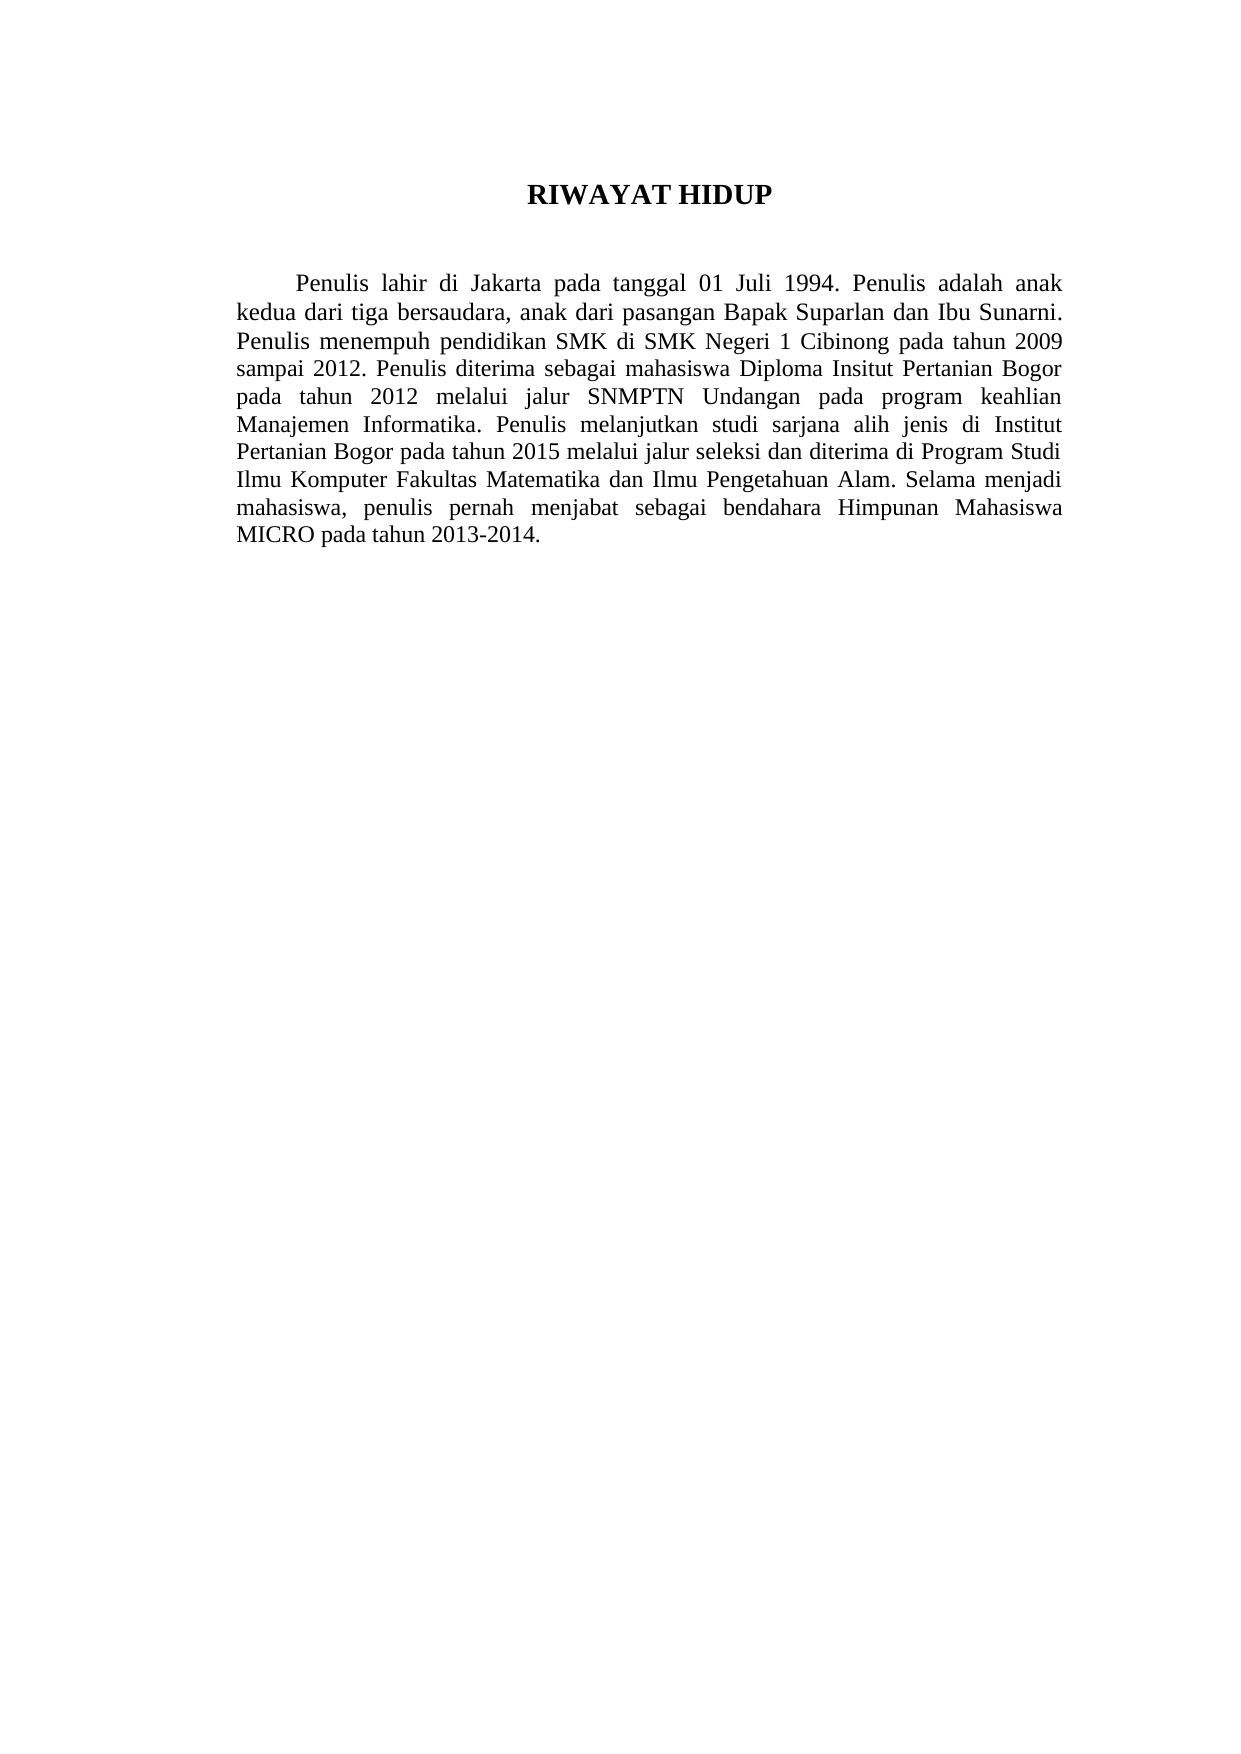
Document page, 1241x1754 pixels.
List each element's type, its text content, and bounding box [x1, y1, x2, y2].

text RIWAYAT HIDUP [236, 177, 1063, 211]
text Penulis lahir di Jakarta pada tanggal 01 Juli 1994. Penulis adalah anak kedua dari tiga bersaudara, anak dari pasangan Bapak Suparlan dan Ibu Sunarni. Penulis menempuh pendidikan SMK di SMK Negeri 1 Cibinong pada tahun 2009 sampai 2012. Penulis diterima sebagai mahasiswa Diploma Insitut Pertanian Bogor pada tahun 2012 melalui jalur SNMPTN Undangan pada program keahlian Manajemen Informatika. Penulis melanjutkan studi sarjana alih jenis di Institut Pertanian Bogor pada tahun 2015 melalui jalur seleksi dan diterima di Program Studi Ilmu Komputer Fakultas Matematika dan Ilmu Pengetahuan Alam. Selama menjadi mahasiswa, penulis pernah menjabat sebagai bendahara Himpunan Mahasiswa MICRO pada tahun 2013-2014. [236, 268, 1063, 548]
